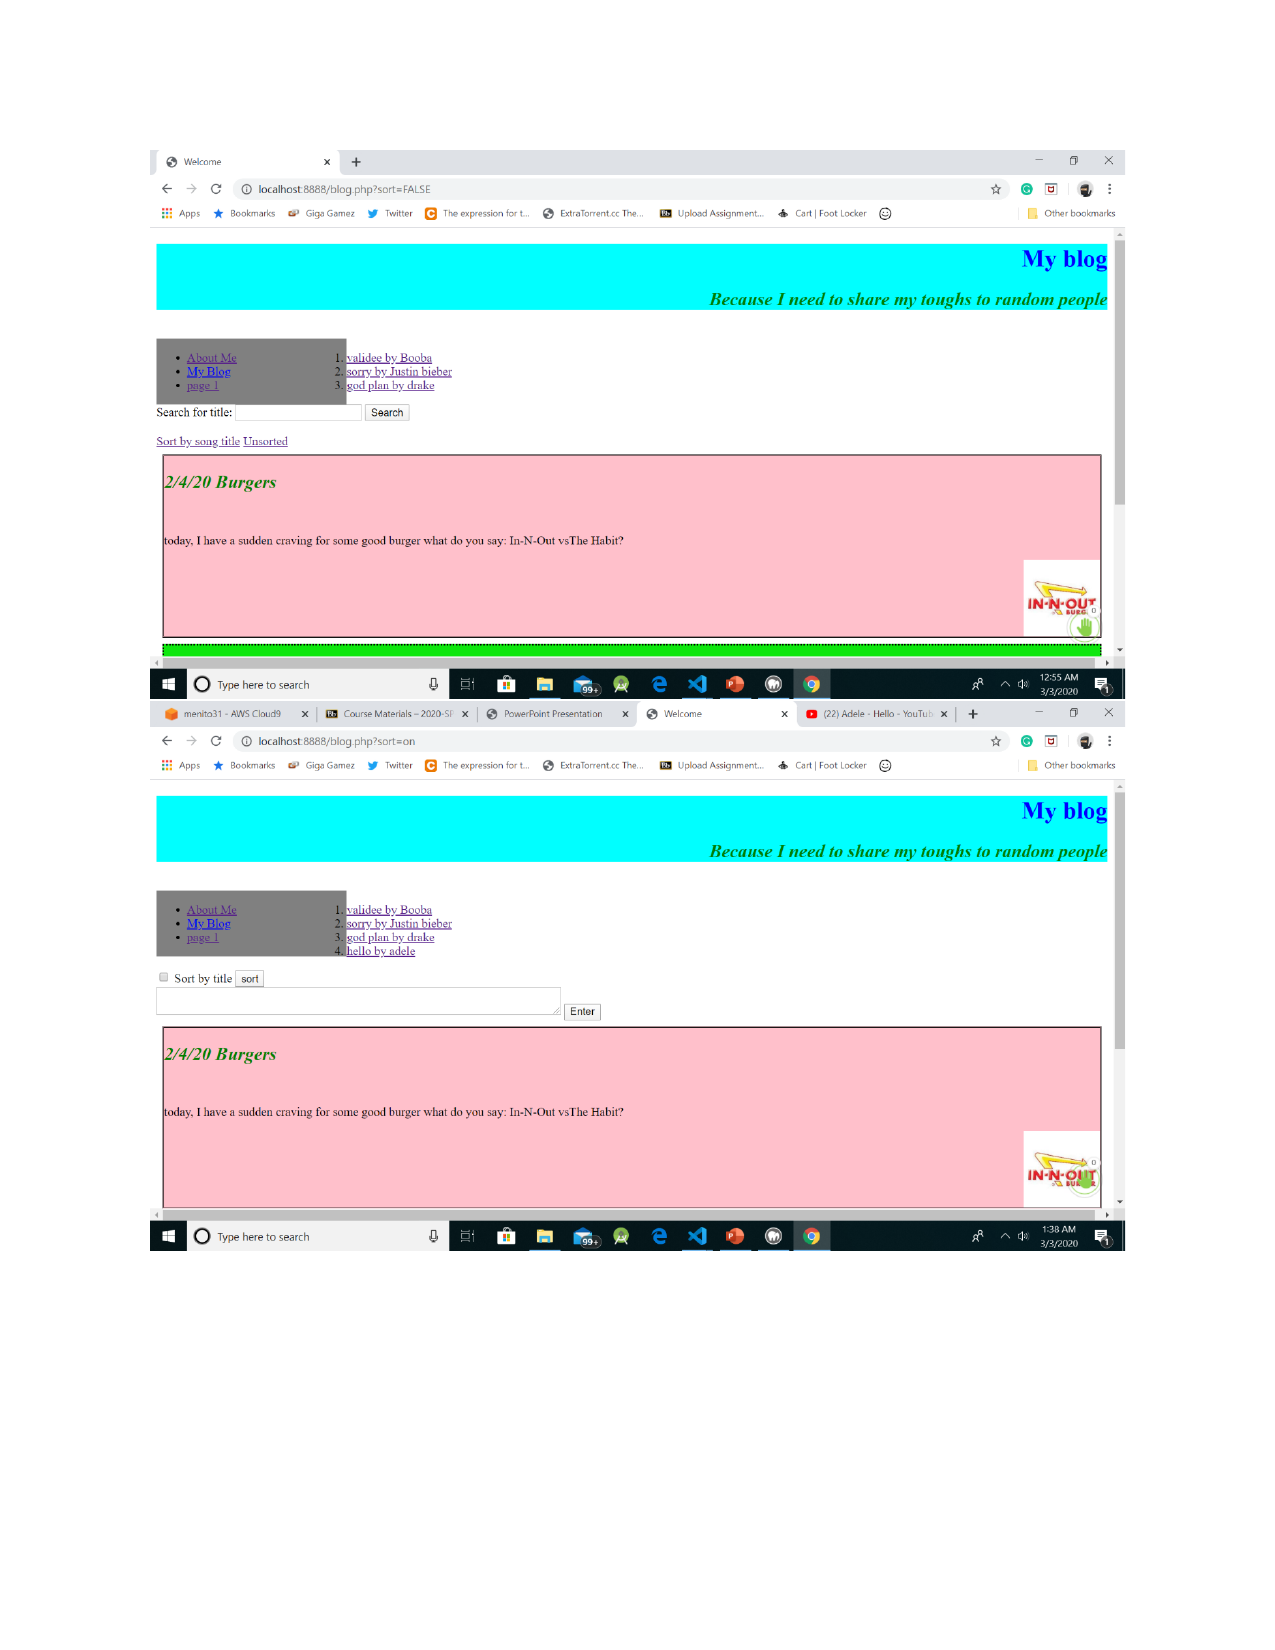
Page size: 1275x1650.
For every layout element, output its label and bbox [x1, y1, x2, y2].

picture [150, 150, 1125, 699]
picture [150, 701, 1125, 1251]
